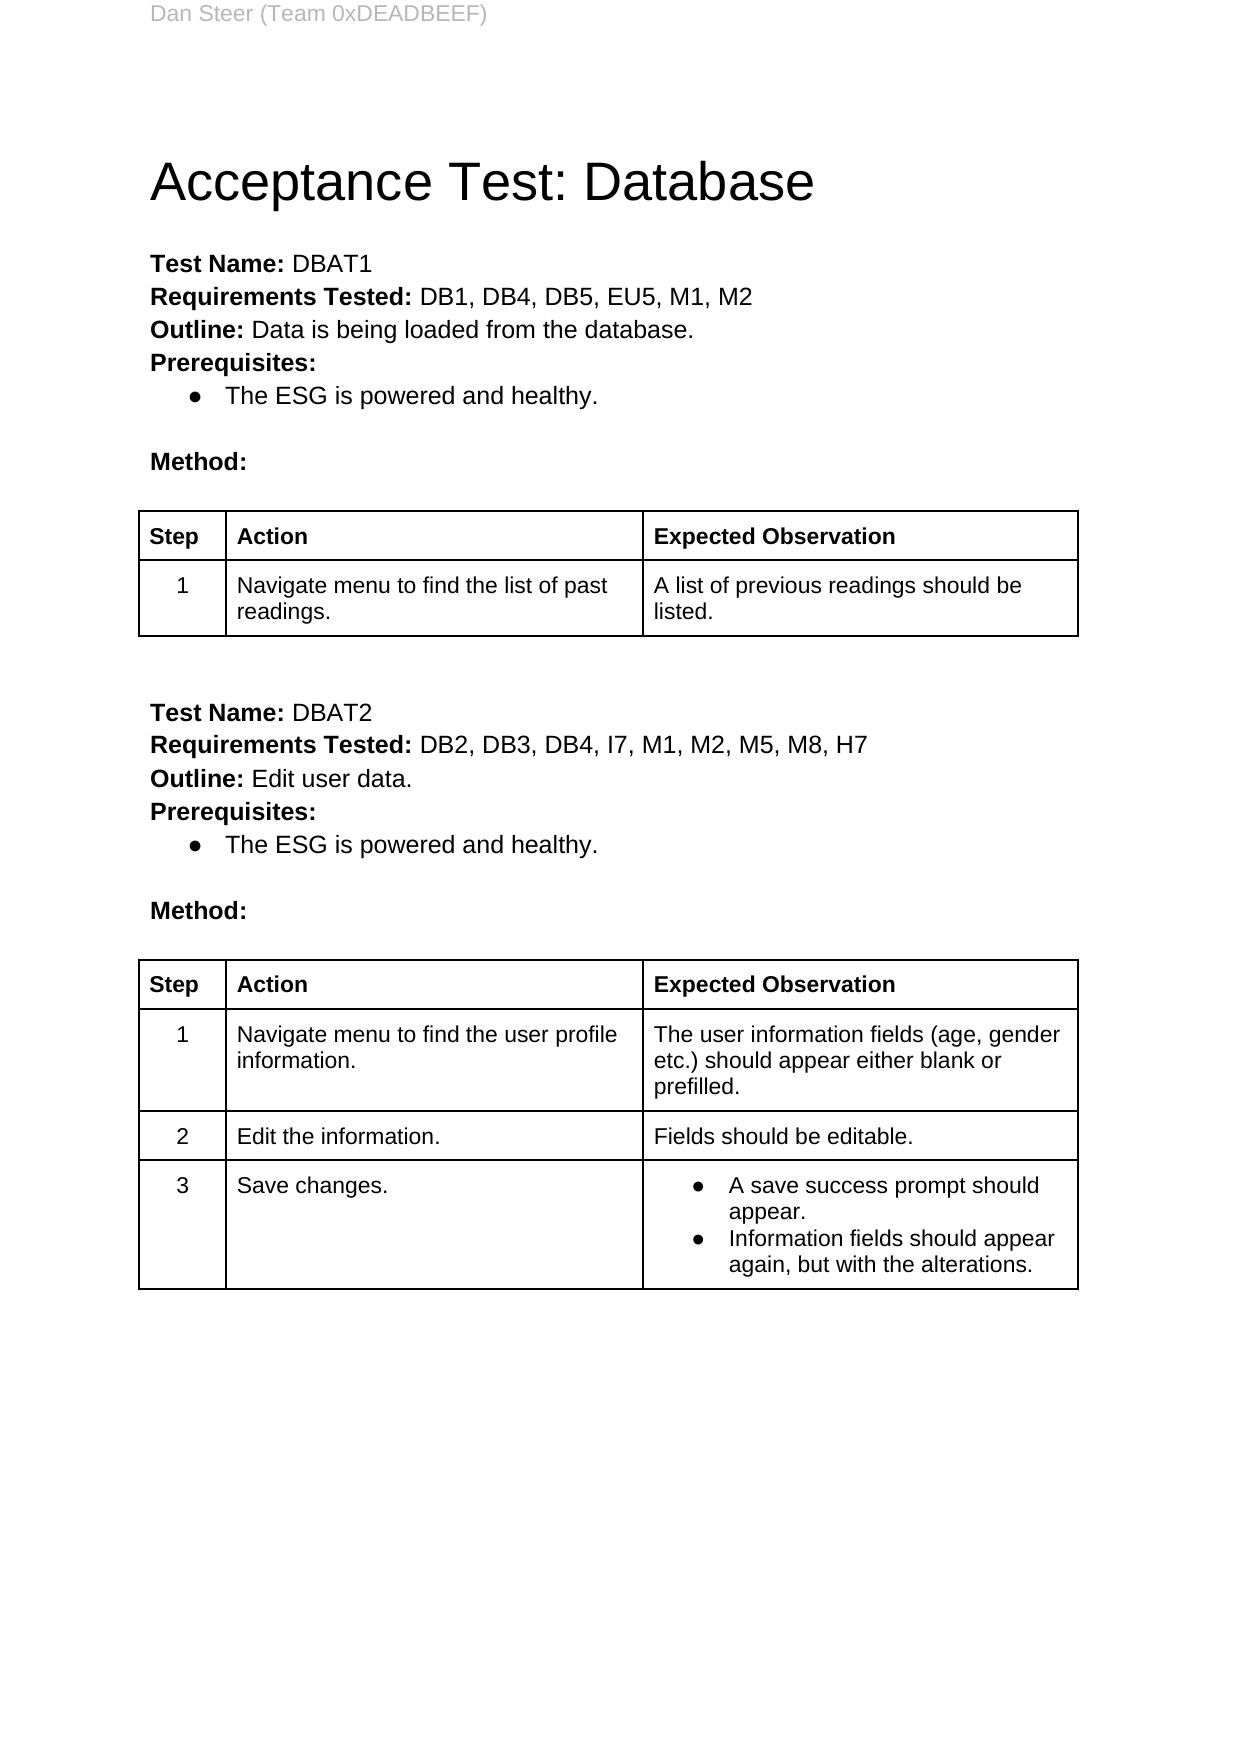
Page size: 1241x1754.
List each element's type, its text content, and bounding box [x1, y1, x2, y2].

table_cell 1 [140, 1010, 225, 1110]
text Prerequisites: [150, 348, 1090, 377]
table_cell 3 [140, 1161, 225, 1288]
title Acceptance Test: Database [150, 150, 1090, 212]
table_header Expected Observation [644, 512, 1077, 559]
text Outline: Edit user data. [150, 763, 1090, 792]
table_header Expected Observation [644, 961, 1077, 1008]
table_cell 2 [140, 1112, 225, 1159]
table_cell Fields should be editable. [644, 1112, 1077, 1159]
table_header Action [227, 961, 642, 1008]
text Prerequisites: [150, 797, 1090, 825]
list The ESG is powered and healthy. [187, 829, 1090, 858]
table_cell Navigate menu to find the list of past readings. [227, 561, 642, 635]
text Method: [150, 896, 1090, 924]
table_header Action [227, 512, 642, 559]
text Method: [150, 447, 1090, 476]
table_cell Navigate menu to find the user profile information. [227, 1010, 642, 1110]
text Test Name: DBAT1 [150, 249, 1090, 277]
table_cell A save success prompt should appear. Information fields should appear again, but with the alterations. [644, 1161, 1077, 1288]
table_header Step [140, 512, 225, 559]
text Test Name: DBAT2 [150, 697, 1090, 726]
text Requirements Tested: DB1, DB4, DB5, EU5, M1, M2 [150, 282, 1090, 311]
list The ESG is powered and healthy. [187, 381, 1090, 409]
table_cell A list of previous readings should be listed. [644, 561, 1077, 635]
text Outline: Data is being loaded from the database. [150, 315, 1090, 343]
table_cell The user information fields (age, gender etc.) should appear either blank or prefilled. [644, 1010, 1077, 1110]
table_cell Edit the information. [227, 1112, 642, 1159]
table_cell 1 [140, 561, 225, 635]
table_cell Save changes. [227, 1161, 642, 1288]
table_header Step [140, 961, 225, 1008]
text Requirements Tested: DB2, DB3, DB4, I7, M1, M2, M5, M8, H7 [150, 731, 1090, 759]
